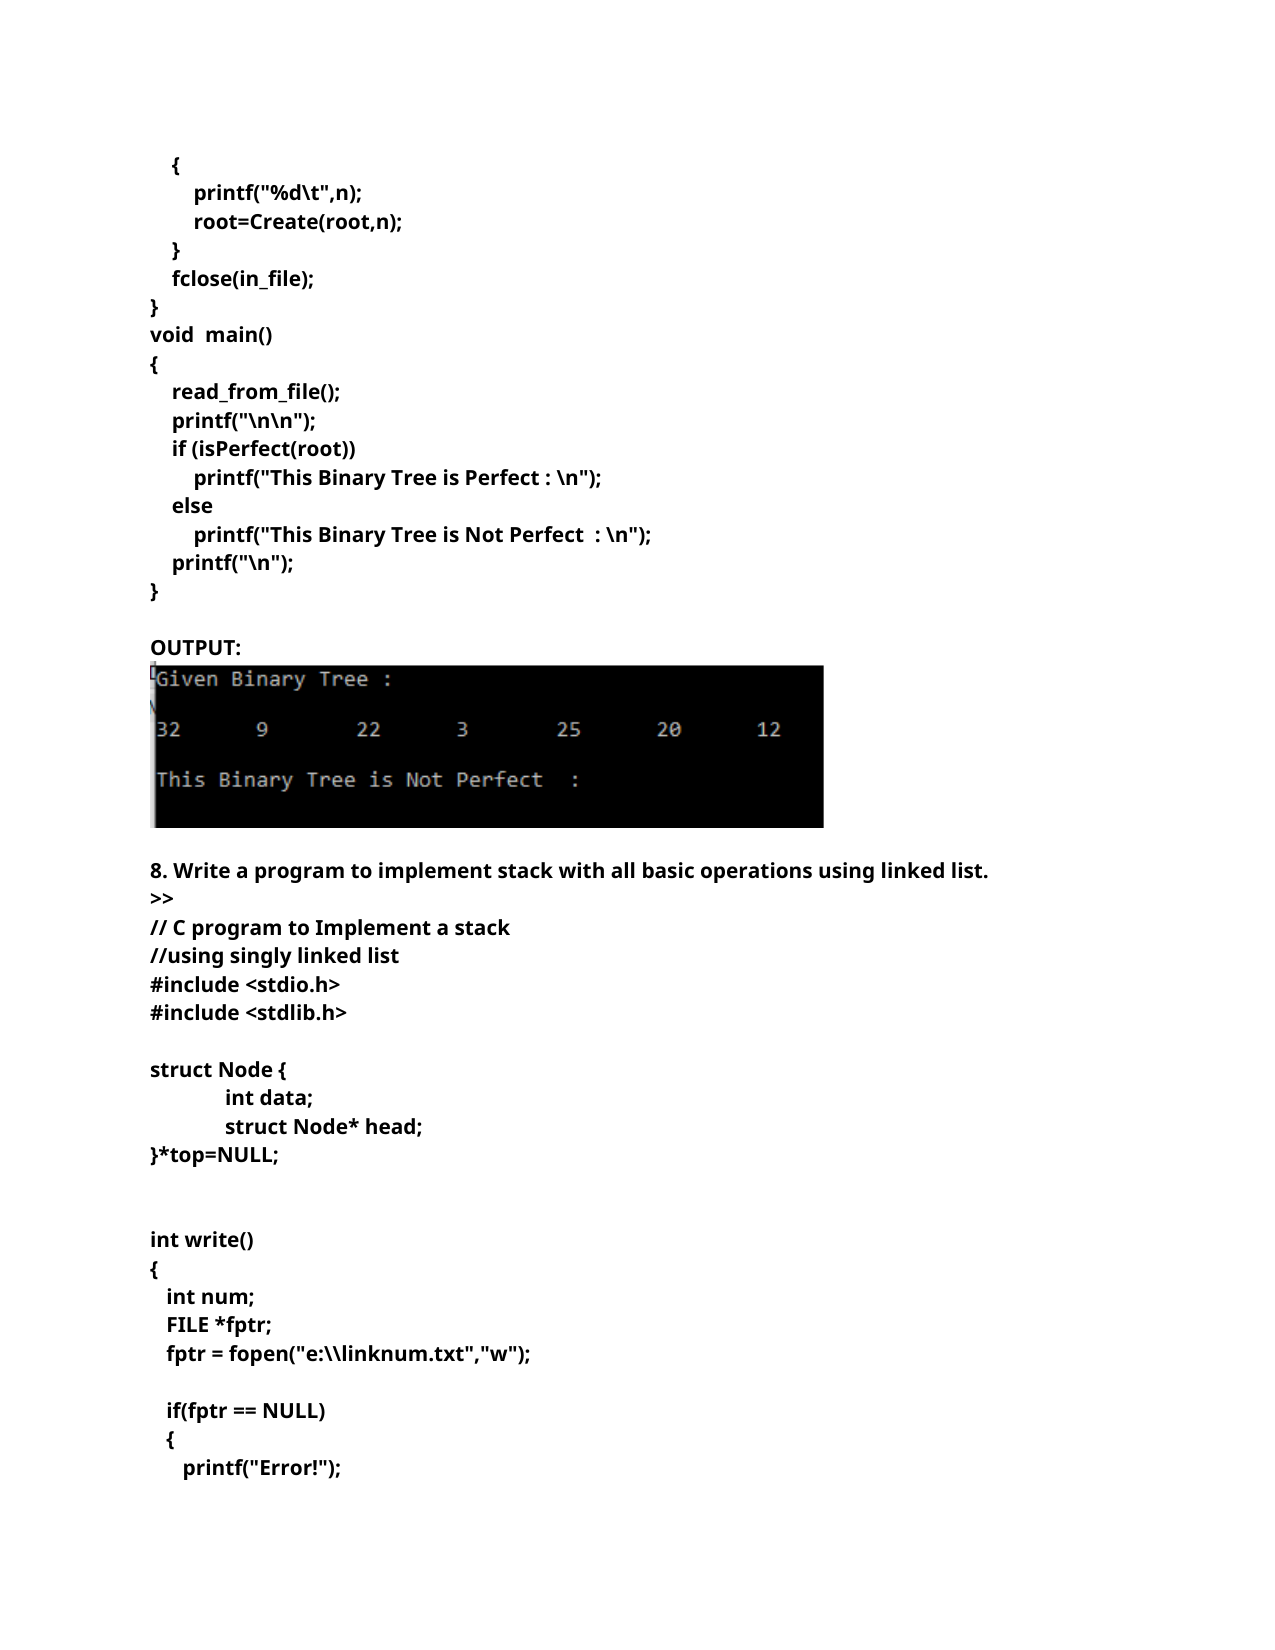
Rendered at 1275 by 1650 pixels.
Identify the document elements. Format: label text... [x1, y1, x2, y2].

text #include <stdlib.h> [150, 998, 1125, 1027]
text struct Node* head; [150, 1112, 1125, 1140]
text } [150, 577, 1125, 605]
text printf("\n"); [150, 548, 1125, 577]
text FILE *fptr; [150, 1311, 1125, 1339]
text struct Node { [150, 1055, 1125, 1083]
text printf("%d\t",n); [150, 178, 1125, 207]
text #include <stdio.h> [150, 970, 1125, 998]
text }*top=NULL; [150, 1140, 1125, 1169]
text 8. Write a program to implement stack with all basic operations using linked list. [150, 856, 1125, 884]
text printf("This Binary Tree is Not Perfect : \n"); [150, 520, 1125, 548]
text root=Create(root,n); [150, 207, 1125, 235]
text { [150, 1424, 1125, 1453]
text int data; [150, 1083, 1125, 1112]
text printf("\n\n"); [150, 406, 1125, 434]
text fclose(in_file); [150, 264, 1125, 292]
text else [150, 491, 1125, 520]
text printf("Error!"); [150, 1453, 1125, 1481]
text int num; [150, 1282, 1125, 1311]
text // C program to Implement a stack [150, 913, 1125, 941]
text { [150, 1254, 1125, 1282]
text if(fptr == NULL) [150, 1396, 1125, 1424]
text fptr = fopen("e:\\linknum.txt","w"); [150, 1339, 1125, 1367]
text int write() [150, 1225, 1125, 1254]
text printf("This Binary Tree is Perfect : \n"); [150, 463, 1125, 491]
text void main() [150, 321, 1125, 349]
picture [150, 661, 824, 828]
text if (isPerfect(root)) [150, 434, 1125, 463]
text read_from_file(); [150, 377, 1125, 406]
text { [150, 150, 1125, 178]
text } [150, 235, 1125, 264]
text } [150, 292, 1125, 321]
text { [150, 349, 1125, 377]
text //using singly linked list [150, 941, 1125, 970]
text OUTPUT: [150, 633, 1125, 662]
text >> [150, 884, 1125, 913]
